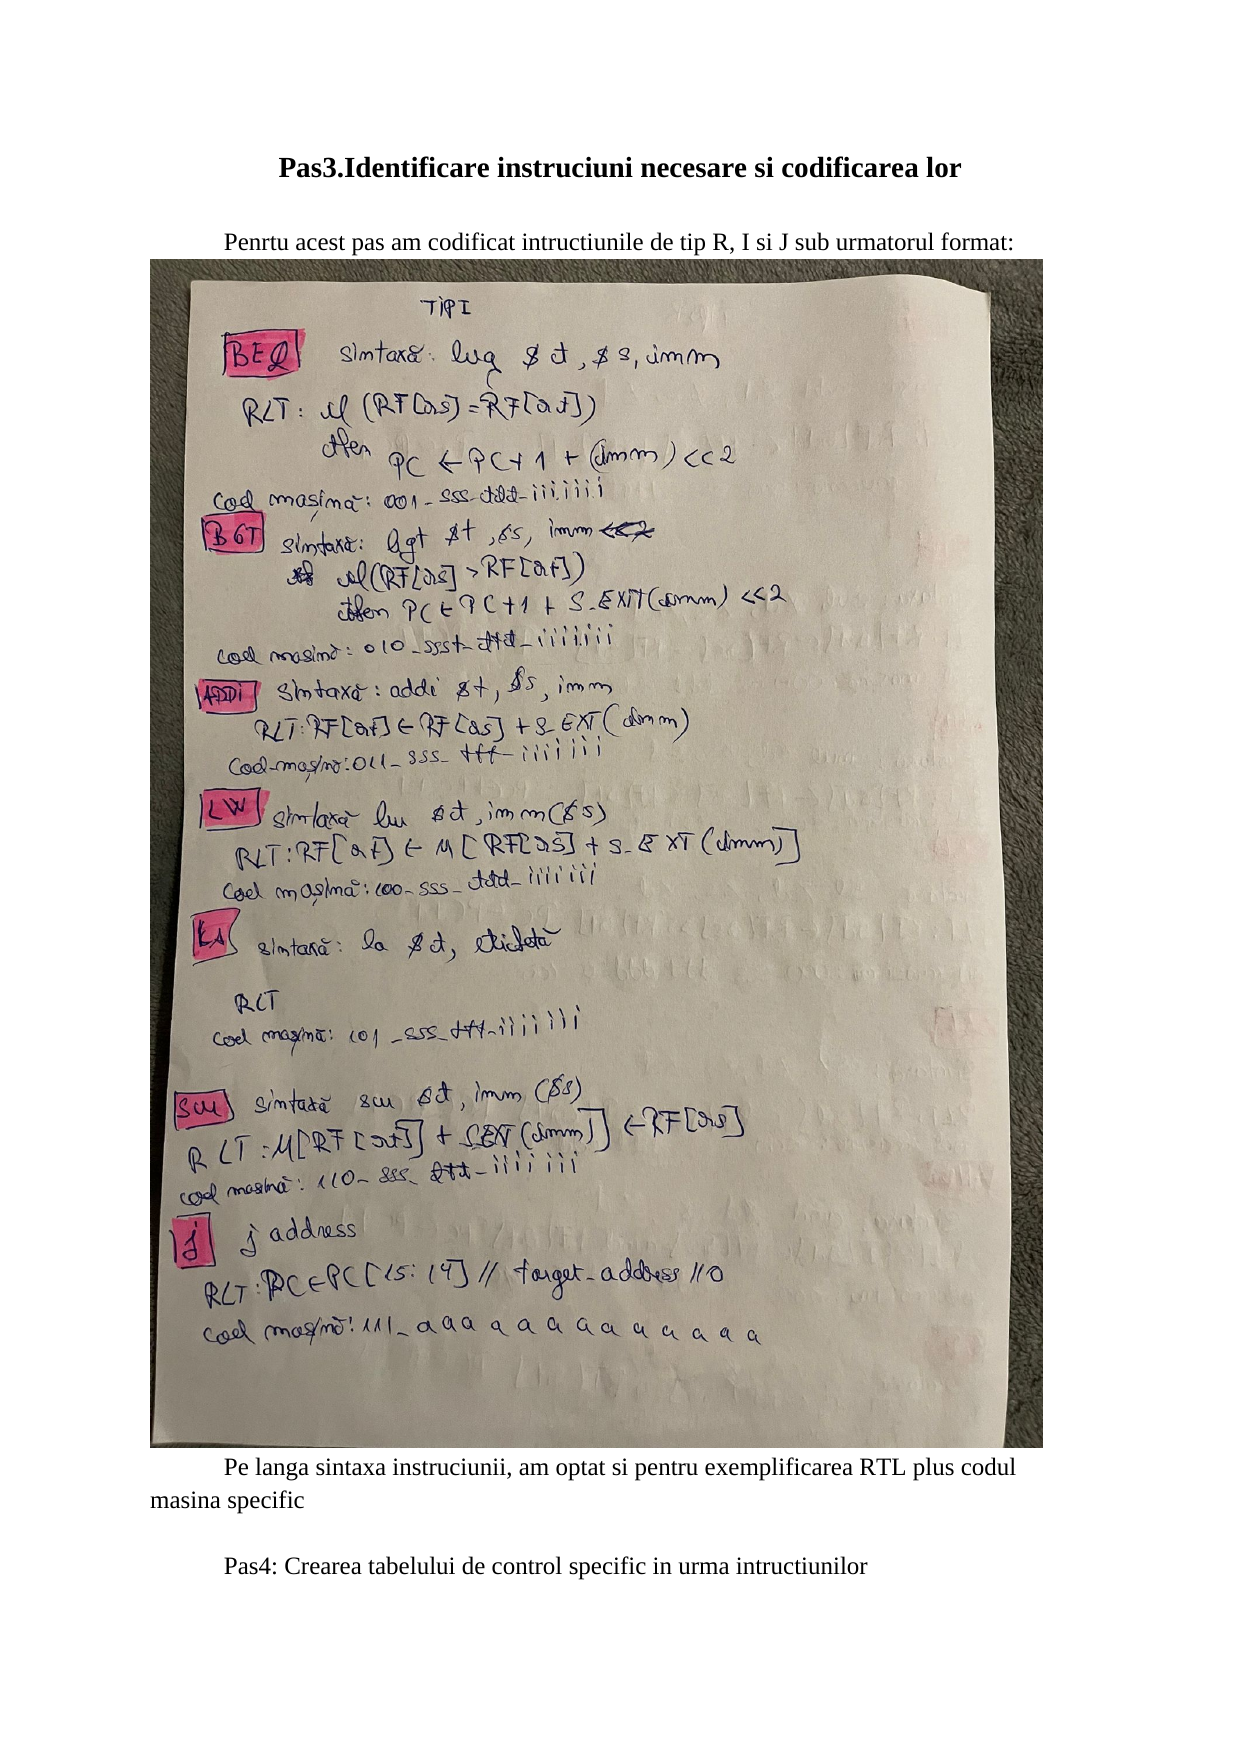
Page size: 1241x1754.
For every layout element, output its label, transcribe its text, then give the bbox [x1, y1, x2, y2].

text Pas4: Crearea tabelului de control specific in urma intructiunilor [150, 1551, 1090, 1579]
text Pe langa sintaxa instruciunii, am optat si pentru exemplificarea RTL plus codul masina specific [150, 1452, 1090, 1513]
text Pas3.Identificare instruciuni necesare si codificarea lor [150, 150, 1090, 183]
picture [150, 259, 1043, 1448]
